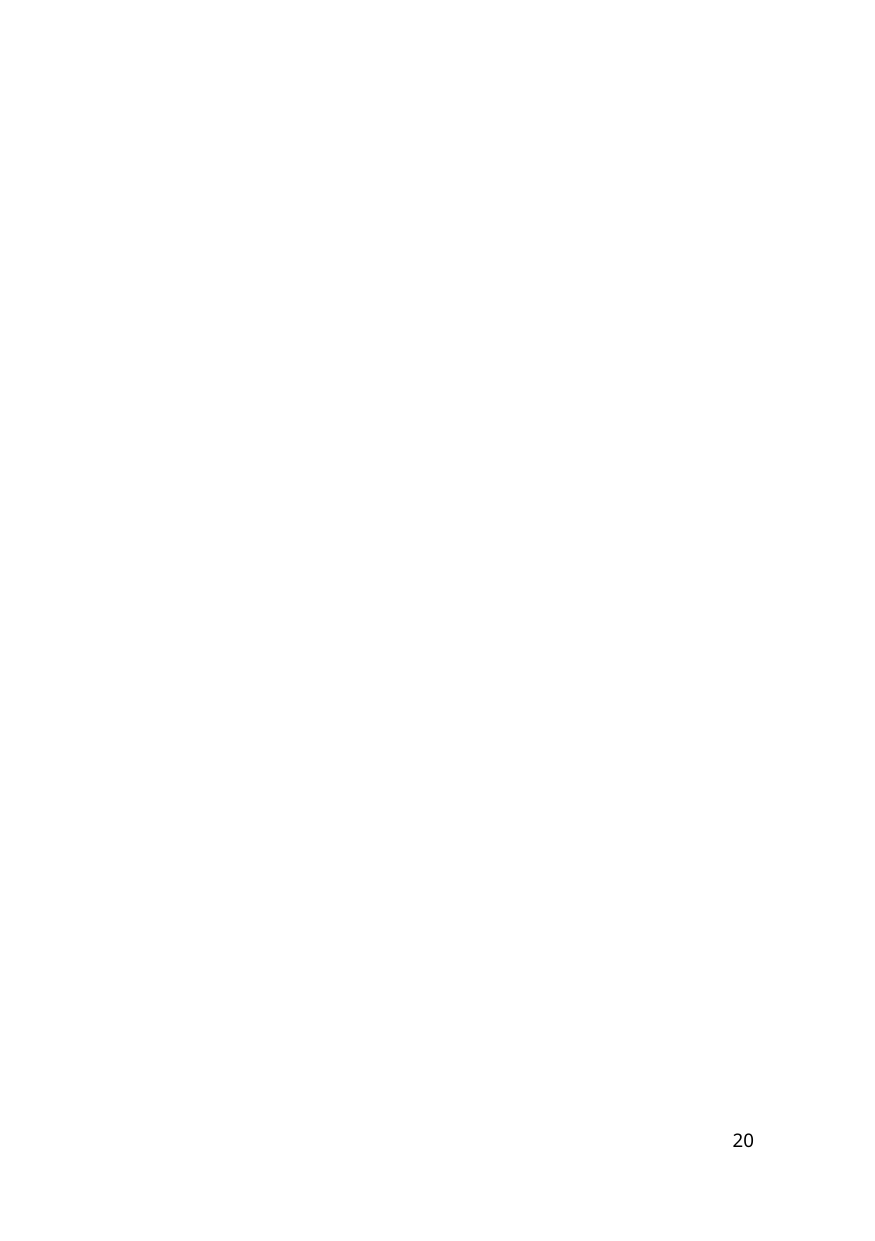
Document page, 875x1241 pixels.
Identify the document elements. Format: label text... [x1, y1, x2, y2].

text 20 [0, 1132, 754, 1151]
